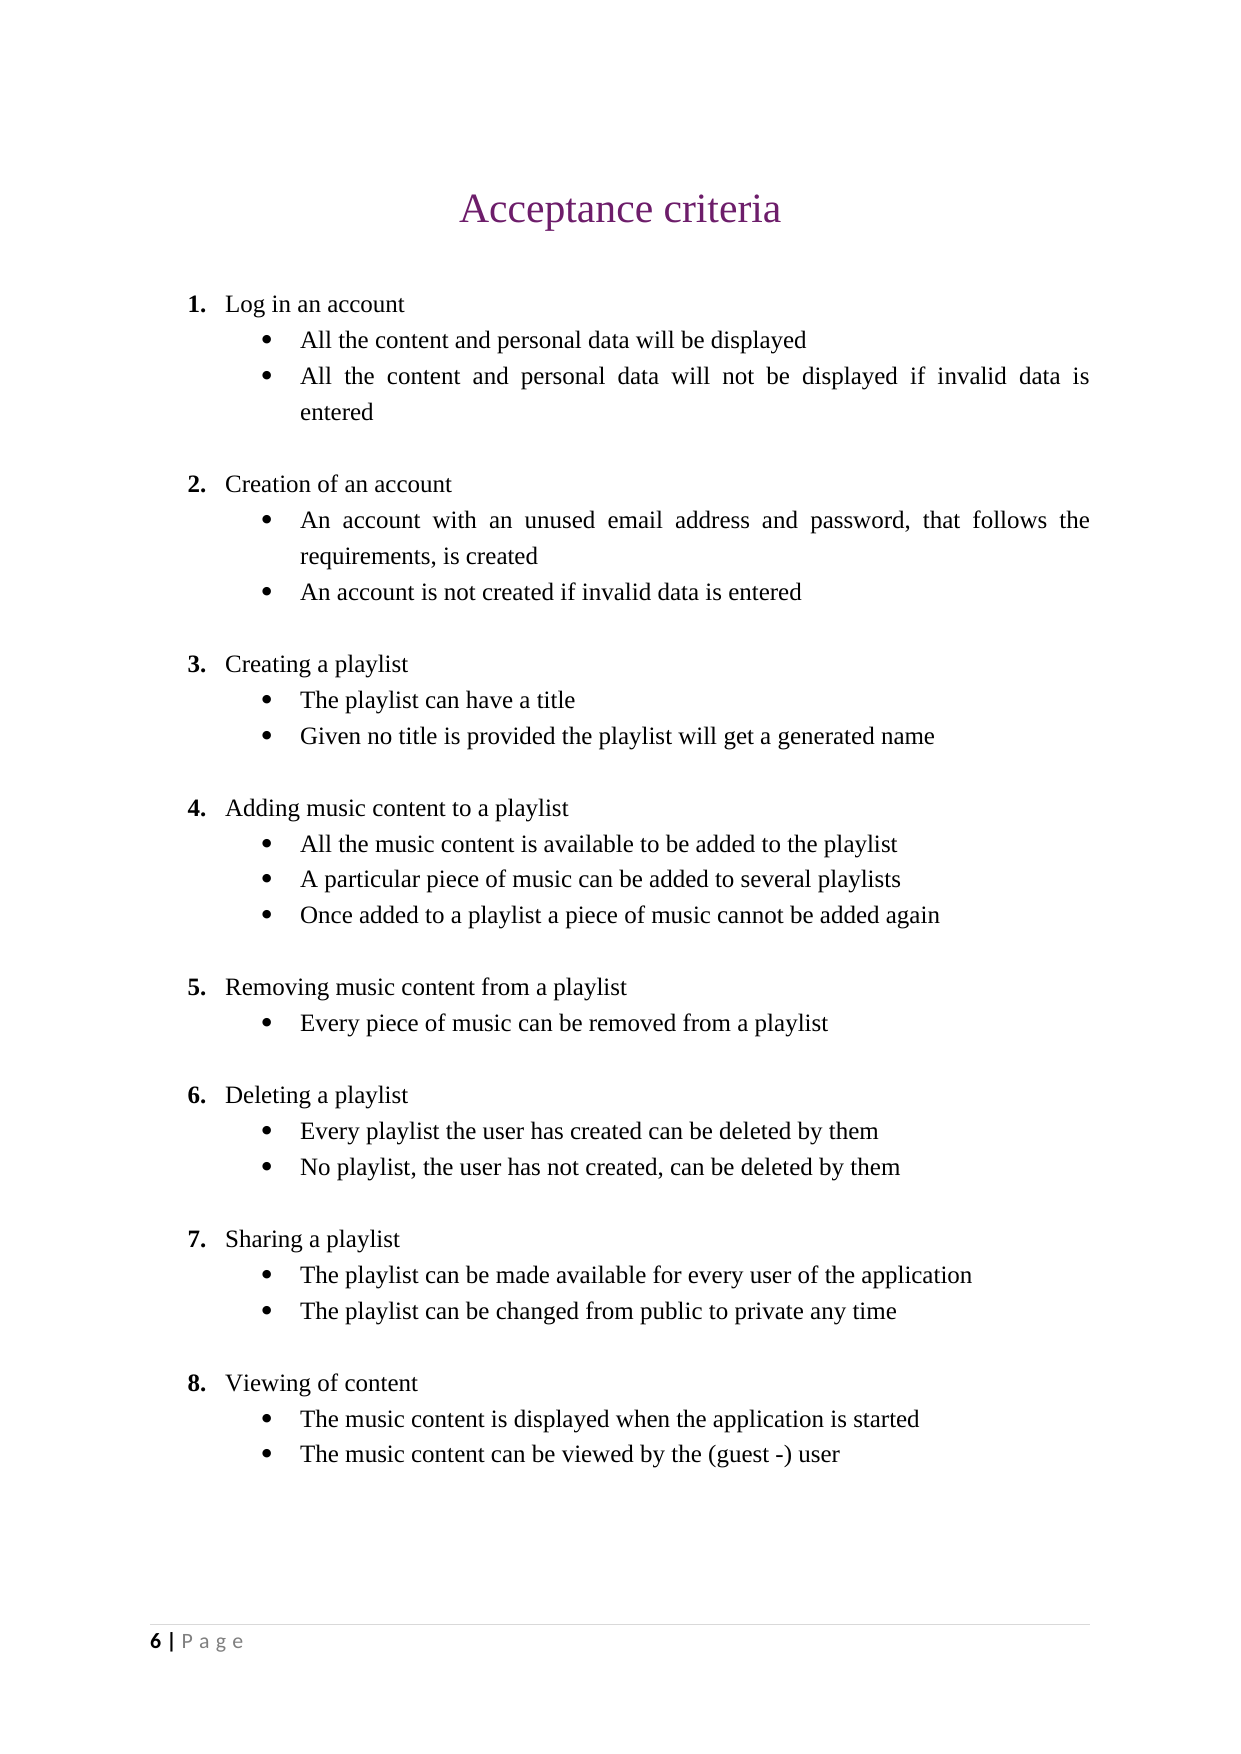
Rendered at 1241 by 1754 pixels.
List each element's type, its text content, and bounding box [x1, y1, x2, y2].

list No playlist, the user has not created, can be deleted by them [262, 1152, 1090, 1181]
list Creation of an account [187, 469, 1090, 498]
list Given no title is provided the playlist will get a generated name [262, 721, 1090, 749]
list An account with an unused email address and password, that follows the requirements, is created [262, 505, 1090, 570]
list Every piece of music can be removed from a playlist [262, 1008, 1090, 1037]
list All the music content is available to be added to the playlist [262, 829, 1090, 857]
list The playlist can be made available for every user of the application [262, 1260, 1090, 1289]
subtitle Acceptance criteria [150, 183, 1090, 231]
list The playlist can be changed from public to private any time [262, 1296, 1090, 1324]
list The playlist can have a title [262, 685, 1090, 714]
list Adding music content to a playlist [187, 793, 1090, 821]
list All the content and personal data will not be displayed if invalid data is entered [262, 361, 1090, 426]
list Once added to a playlist a piece of music cannot be added again [262, 901, 1090, 929]
list A particular piece of music can be added to several playlists [262, 864, 1090, 893]
list Log in an account [187, 289, 1090, 318]
list Sharing a playlist [187, 1224, 1090, 1253]
list The music content is displayed when the application is started [262, 1404, 1090, 1432]
list All the content and personal data will be displayed [262, 326, 1090, 354]
list Removing music content from a playlist [187, 972, 1090, 1001]
list Viewing of content [187, 1368, 1090, 1396]
list The music content can be viewed by the (guest -) user [262, 1439, 1090, 1468]
list Deleting a playlist [187, 1080, 1090, 1109]
list An account is not created if invalid data is entered [262, 577, 1090, 606]
list Creating a playlist [187, 649, 1090, 678]
list Every playlist the user has created can be deleted by them [262, 1116, 1090, 1145]
